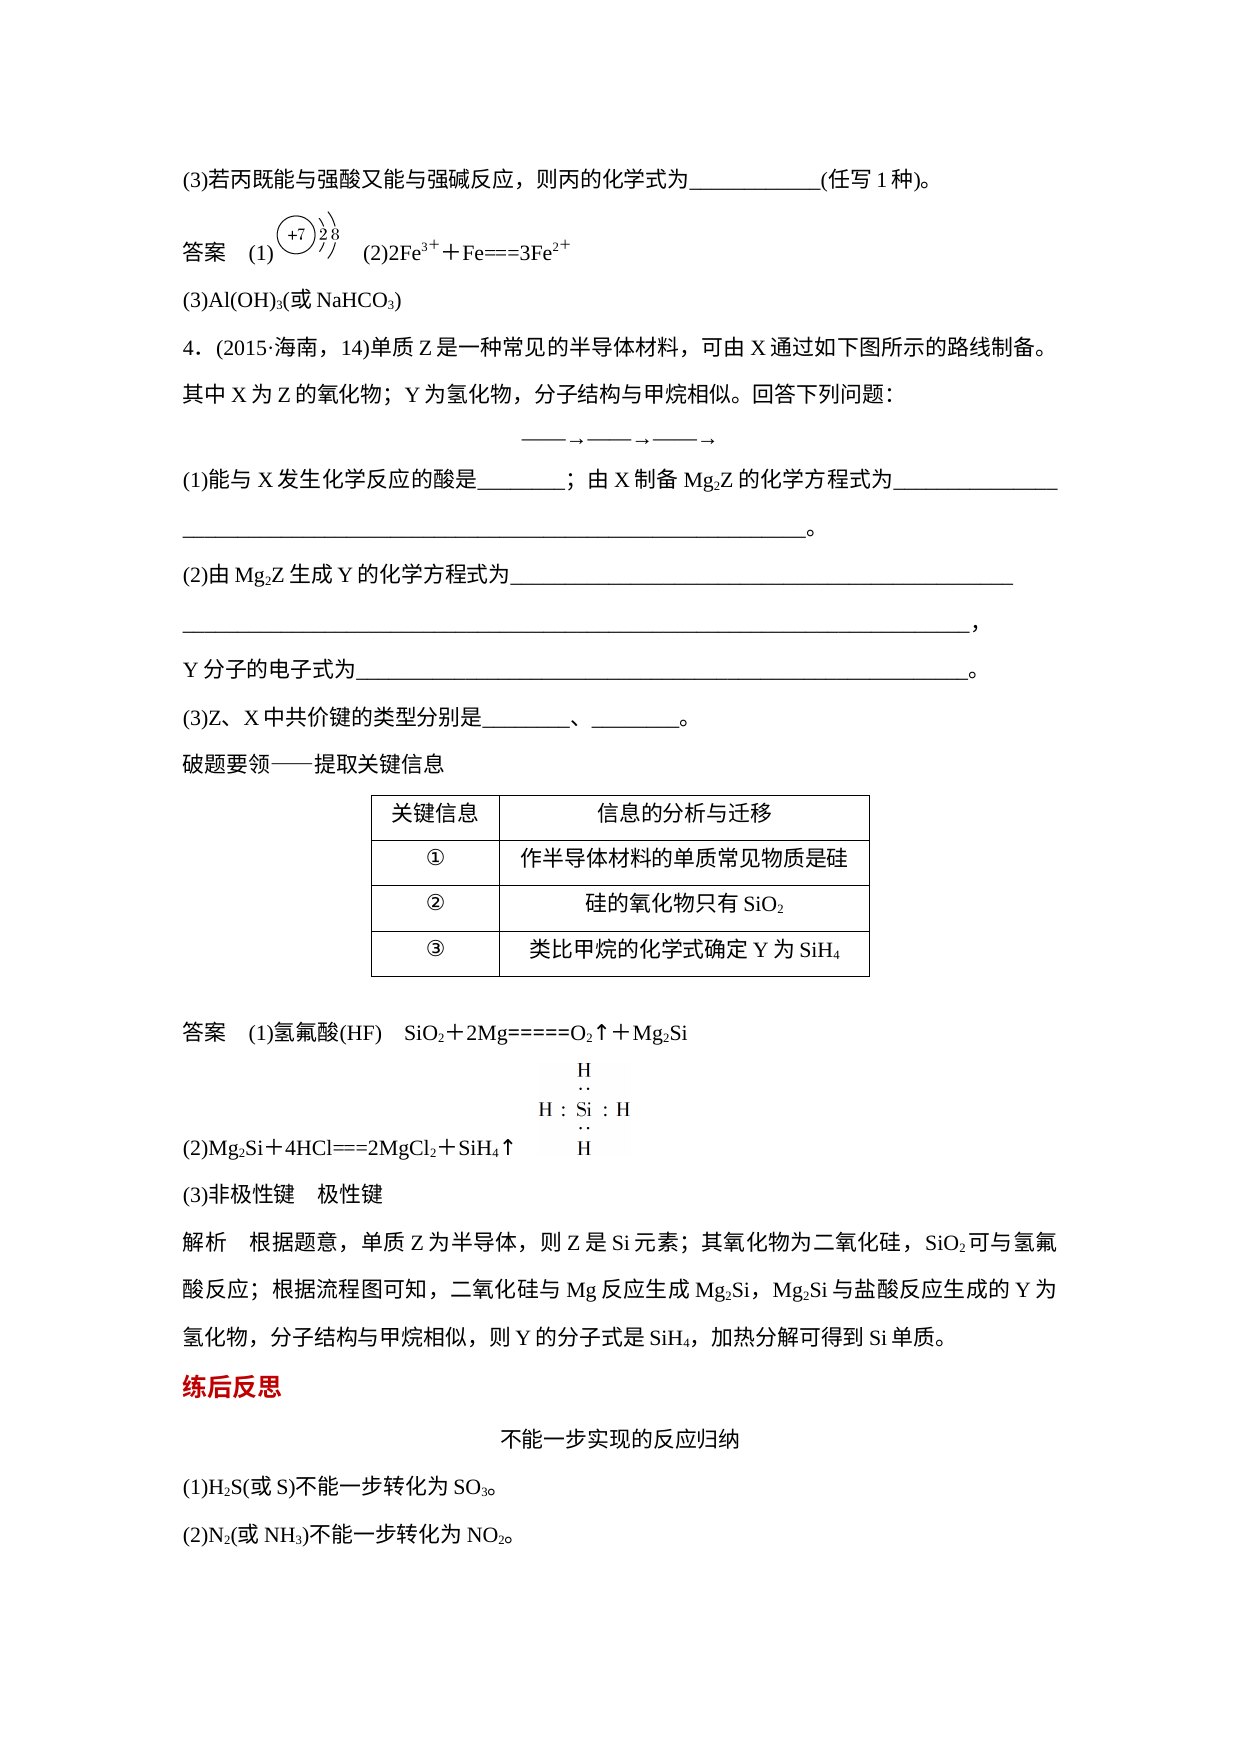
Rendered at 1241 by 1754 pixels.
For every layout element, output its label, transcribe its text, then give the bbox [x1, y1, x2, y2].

text 解析 根据题意，单质Z为半导体，则Z是Si元素；其氧化物为二氧化硅，SiO2可与氢氟酸反应；根据流程图可知，二氧化硅与Mg反应生成Mg2Si，Mg2Si与盐酸反应生成的Y为氢化物，分子结构与甲烷相似，则Y的分子式是SiH4，加热分解可得到Si单质。 [183, 1225, 1058, 1352]
text 练后反思 [183, 1367, 1058, 1404]
table_header 关键信息 [372, 796, 499, 840]
picture [273, 209, 341, 260]
text (3)Al(OH)3(或NaHCO3) [183, 282, 1058, 314]
table_cell 硅的氧化物只有SiO2 [500, 886, 869, 931]
text (2)由Mg2Z生成Y的化学方程式为______________________________________________ [183, 557, 1058, 589]
text 4．(2015·海南，14)单质Z是一种常见的半导体材料，可由X通过如下图所示的路线制备。其中X为Z的氧化物；Y为氢化物，分子结构与甲烷相似。回答下列问题： [183, 329, 1058, 409]
table_cell 作半导体材料的单质常见物质是硅 [500, 841, 869, 885]
text 破题要领——提取关键信息 [183, 747, 1058, 779]
text (2)N2(或NH3)不能一步转化为NO2。 [183, 1517, 1058, 1548]
table_header 信息的分析与迁移 [500, 796, 869, 840]
text (1)H2S(或S)不能一步转化为SO3。 [183, 1469, 1058, 1501]
text (3)Z、X中共价键的类型分别是________、________。 [183, 700, 1058, 732]
text (3)若丙既能与强酸又能与强碱反应，则丙的化学式为____________(任写1种)。 [183, 162, 1058, 194]
text Y分子的电子式为________________________________________________________。 [183, 652, 1058, 684]
text (3)非极性键 极性键 [183, 1177, 1058, 1209]
table_cell ① [372, 841, 499, 885]
text 不能一步实现的反应归纳 [183, 1422, 1058, 1453]
picture [538, 1062, 631, 1156]
text 答案 (1) (2)2Fe3＋＋Fe===3Fe2＋ [183, 209, 1058, 266]
table_cell ② [372, 886, 499, 931]
text 答案 (1)氢氟酸(HF) SiO2＋2MgO2↑＋Mg2Si [183, 1014, 1058, 1046]
text ________________________________________________________________________， [183, 605, 1058, 637]
table_cell 类比甲烷的化学式确定Y为SiH4 [500, 932, 869, 976]
table_cell ③ [372, 932, 499, 976]
text (1)能与X发生化学反应的酸是________；由X制备Mg2Z的化学方程式为________________________________________________________________________。 [183, 462, 1058, 542]
text (2)Mg2Si＋4HCl===2MgCl2＋SiH4↑ [183, 1062, 1058, 1162]
